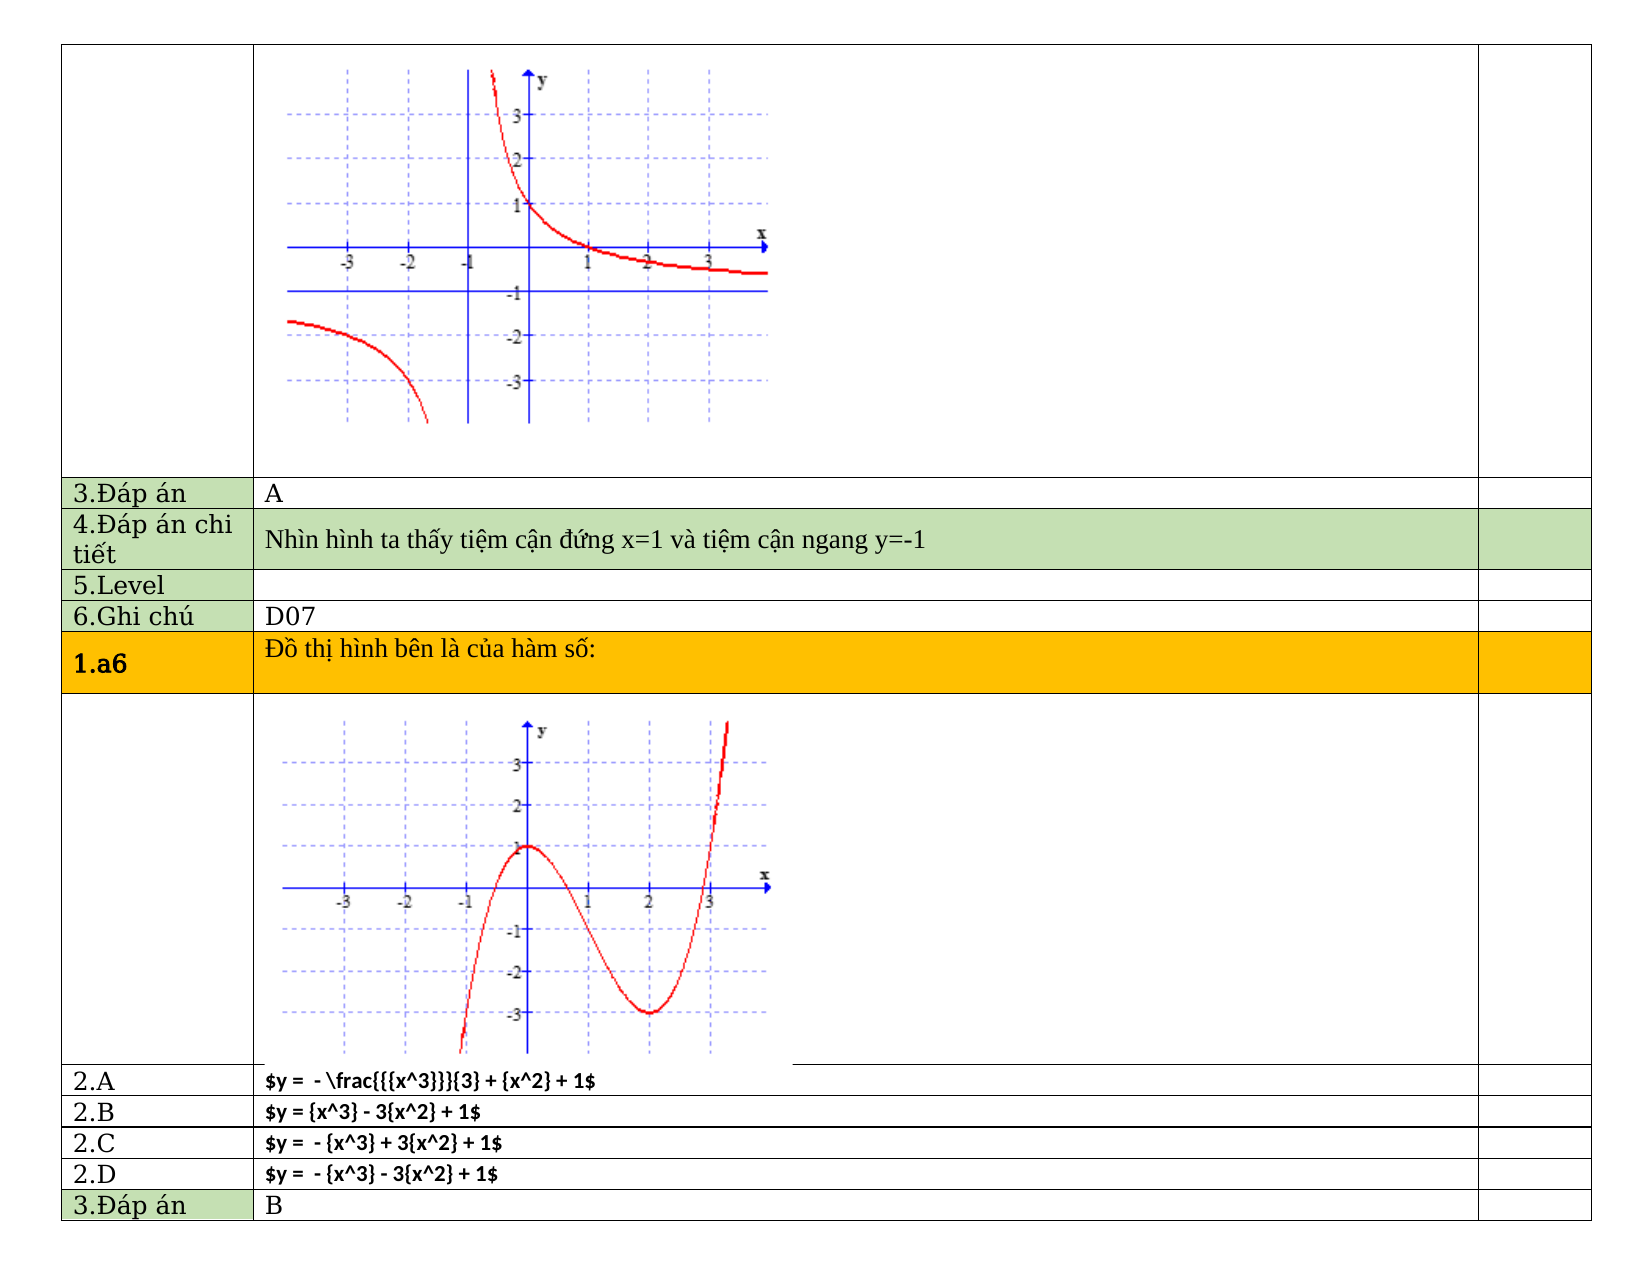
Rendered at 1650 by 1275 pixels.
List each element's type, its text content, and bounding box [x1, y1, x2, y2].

table_cell [62, 45, 253, 477]
table_cell [1479, 478, 1591, 508]
table_cell [1479, 45, 1591, 477]
table_cell [1479, 694, 1591, 1064]
table_cell [254, 45, 264, 477]
table_cell [1479, 509, 1591, 569]
table_cell Đồ thị hình bên là của hàm số: [254, 632, 1478, 693]
table_cell $y = - {x^3} + 3{x^2} + 1$ [254, 1128, 1478, 1157]
table_cell 2.B [62, 1096, 253, 1126]
table_cell [62, 694, 253, 1064]
table_cell 2.C [62, 1128, 253, 1157]
table_cell 5.Level [62, 570, 253, 600]
table_cell $y = {x^3} - 3{x^2} + 1$ [254, 1096, 1478, 1126]
table_cell $y = - \frac{{{x^3}}}{3} + {x^2} + 1$ [254, 1065, 1478, 1095]
table_cell [1479, 1190, 1591, 1219]
table_cell [812, 45, 1478, 477]
table_cell Nhìn hình ta thấy tiệm cận đứng x=1 và tiệm cận ngang y=-1 [254, 509, 1478, 569]
table_cell [254, 570, 1478, 600]
table_cell [793, 694, 1478, 1064]
table_cell 6.Ghi chú [62, 601, 253, 631]
table_cell D07 [254, 601, 1478, 631]
table_cell [1479, 1159, 1591, 1188]
table_cell [254, 694, 264, 1064]
table_cell [1479, 1128, 1591, 1157]
table_cell [1479, 1065, 1591, 1095]
table_cell 4.Đáp án chi tiết [62, 509, 253, 569]
table_cell 1.a6 [62, 632, 253, 693]
picture [264, 45, 812, 477]
picture [264, 694, 793, 1065]
table_cell B [254, 1190, 1478, 1219]
table_cell 2.D [62, 1159, 253, 1188]
table_cell 2.A [62, 1065, 253, 1095]
table_cell 3.Đáp án [62, 1190, 253, 1219]
table_cell $y = - {x^3} - 3{x^2} + 1$ [254, 1159, 1478, 1188]
table_cell [1479, 632, 1591, 693]
table_cell [1479, 570, 1591, 600]
table_cell [1479, 1096, 1591, 1126]
table_cell [1479, 601, 1591, 631]
table_cell A [254, 478, 1478, 508]
table_cell 3.Đáp án [62, 478, 253, 508]
